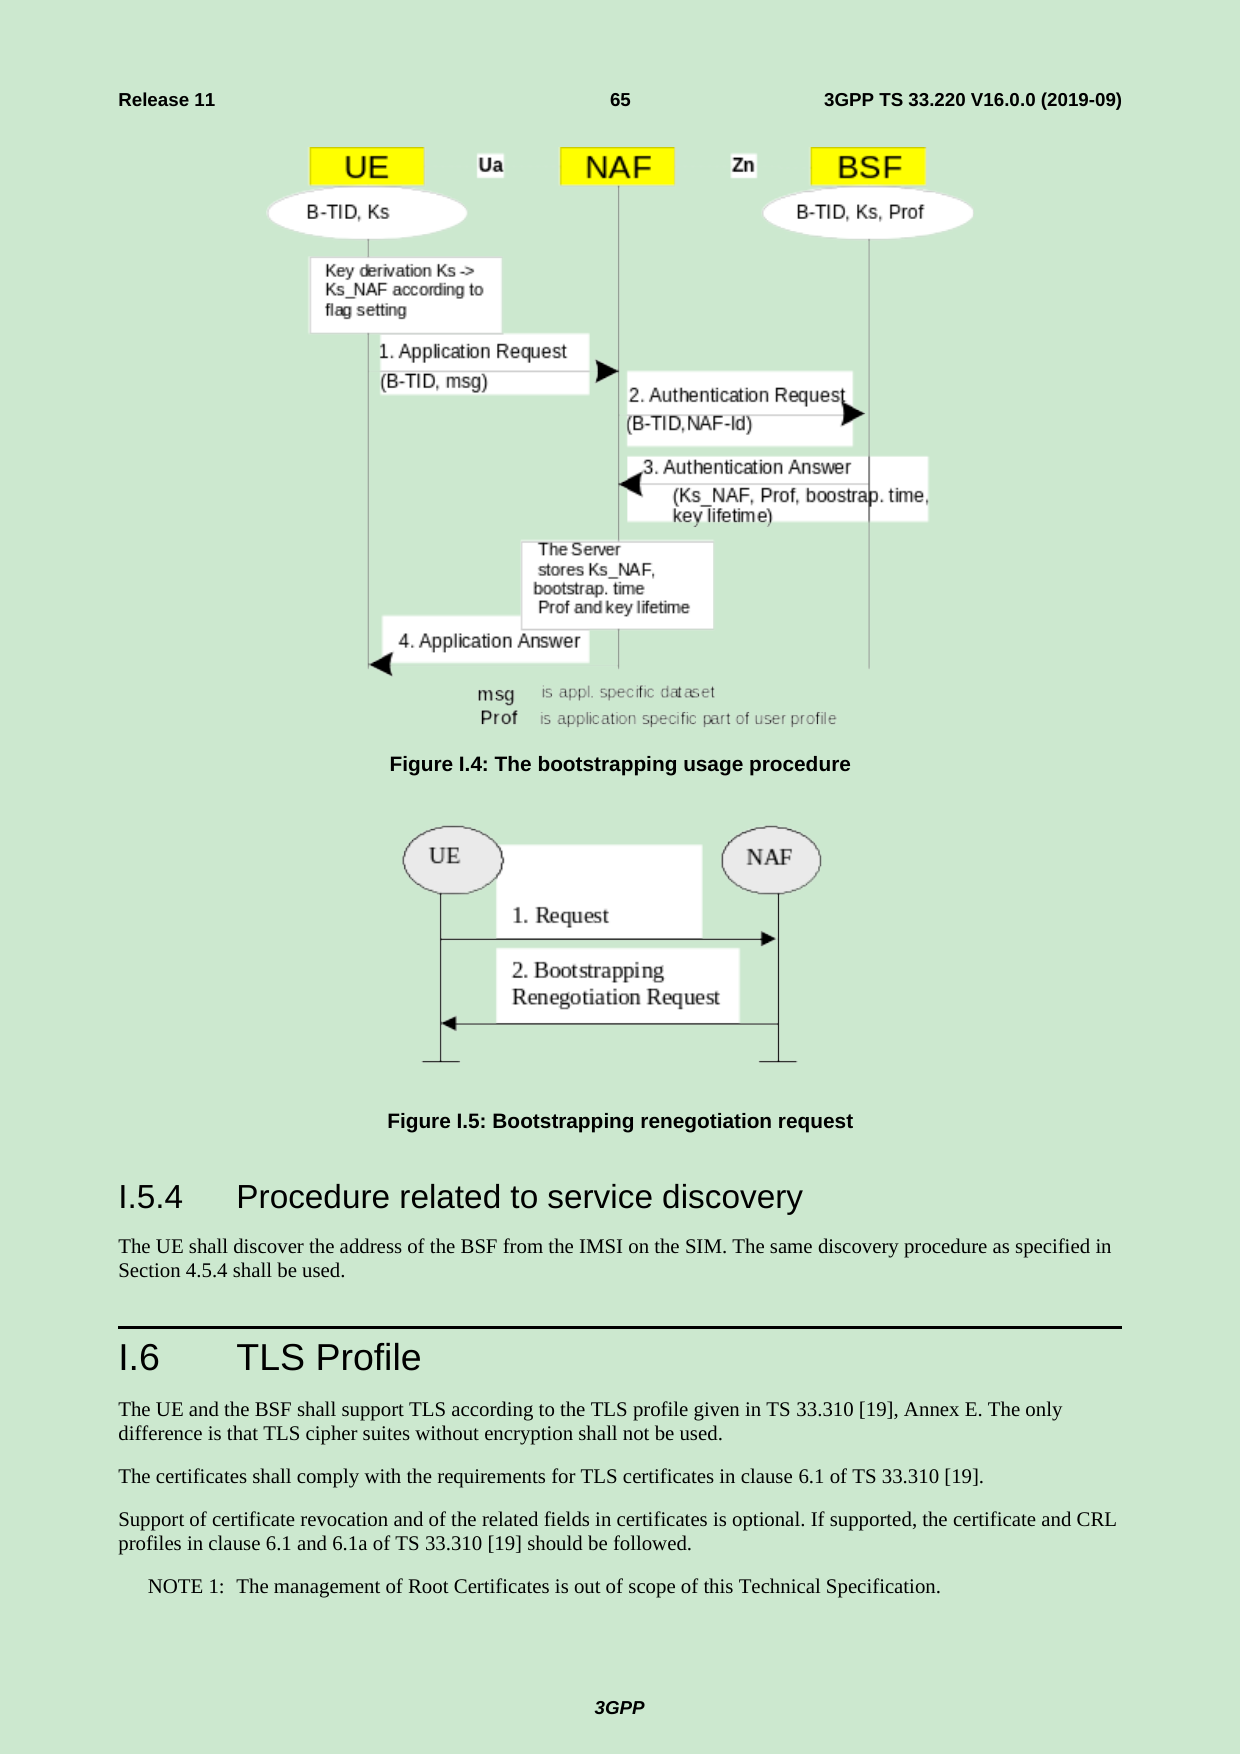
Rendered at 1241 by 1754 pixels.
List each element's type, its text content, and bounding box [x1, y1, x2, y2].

text The UE shall discover the address of the BSF from the IMSI on the SIM. The same discovery procedure as specified in Section 4.5.4 shall be used. [118, 1234, 1122, 1282]
text Figure I.4: The bootstrapping usage procedure [118, 752, 1122, 776]
text Figure I.5: Bootstrapping renegotiation request [118, 1109, 1122, 1133]
subtitle I.6 TLS Profile [118, 1329, 1122, 1378]
text NOTE 1: The management of Root Certificates is out of scope of this Technical Specification. [148, 1573, 1122, 1598]
text The UE and the BSF shall support TLS according to the TLS profile given in TS 33.310 [19], Annex E. The only difference is that TLS cipher suites without encryption shall not be used. [118, 1397, 1122, 1445]
subtitle I.5.4 Procedure related to service discovery [118, 1177, 1122, 1215]
text Support of certificate revocation and of the related fields in certificates is optional. If supported, the certificate and CRL profiles in clause 6.1 and 6.1a of TS 33.310 [19] should be followed. [118, 1507, 1122, 1555]
text The certificates shall comply with the requirements for TLS certificates in clause 6.1 of TS 33.310 [19]. [118, 1464, 1122, 1488]
